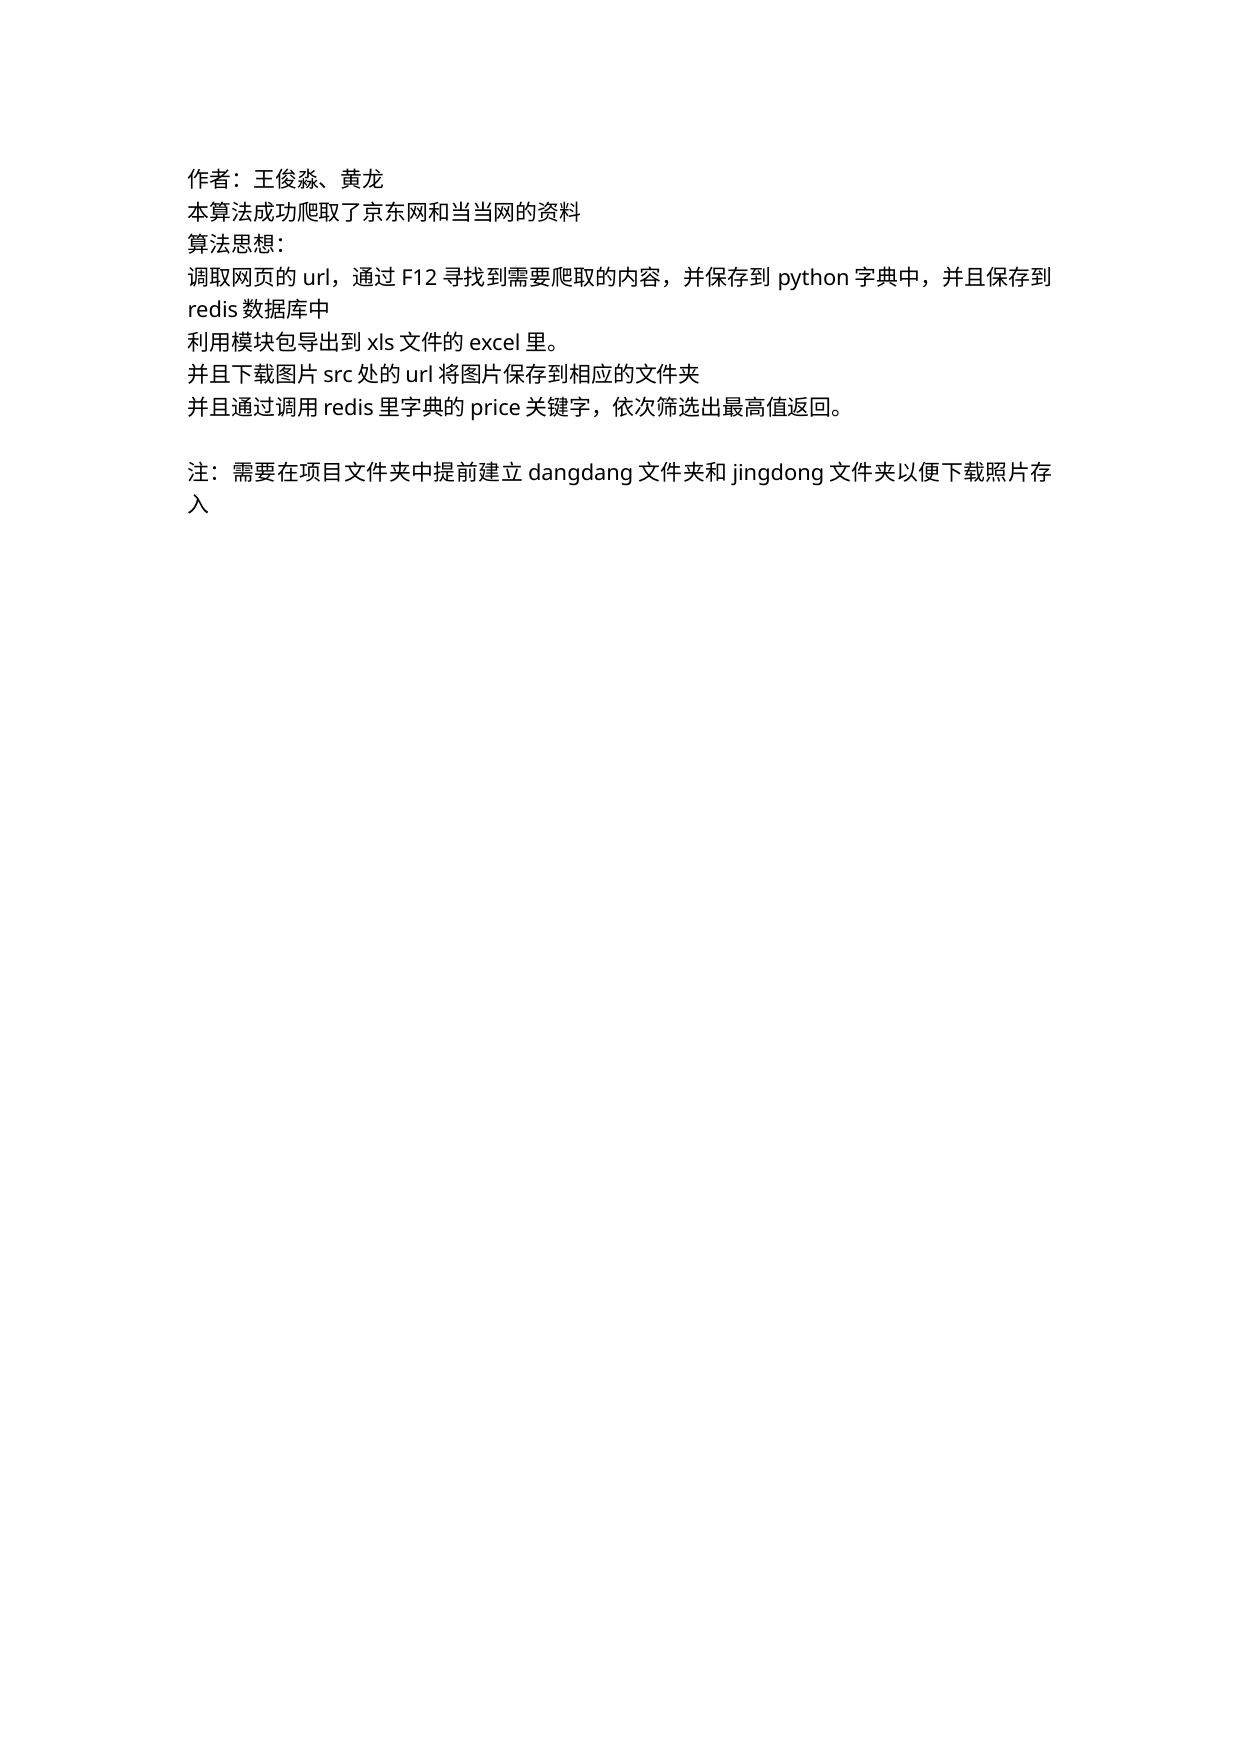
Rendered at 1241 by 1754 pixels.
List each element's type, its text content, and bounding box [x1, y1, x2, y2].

text 算法思想： [187, 227, 1053, 259]
text 本算法成功爬取了京东网和当当网的资料 [187, 194, 1053, 227]
text 作者：王俊淼、黄龙 [187, 162, 1053, 194]
text 调取网页的url，通过F12寻找到需要爬取的内容，并保存到python字典中，并且保存到redis数据库中 [187, 259, 1053, 324]
text 并且下载图片src处的url将图片保存到相应的文件夹 [187, 357, 1053, 389]
text 注：需要在项目文件夹中提前建立dangdang文件夹和jingdong文件夹以便下载照片存入 [187, 454, 1053, 519]
text 利用模块包导出到xls文件的excel里。 [187, 324, 1053, 357]
text 并且通过调用redis里字典的price关键字，依次筛选出最高值返回。 [187, 389, 1053, 422]
